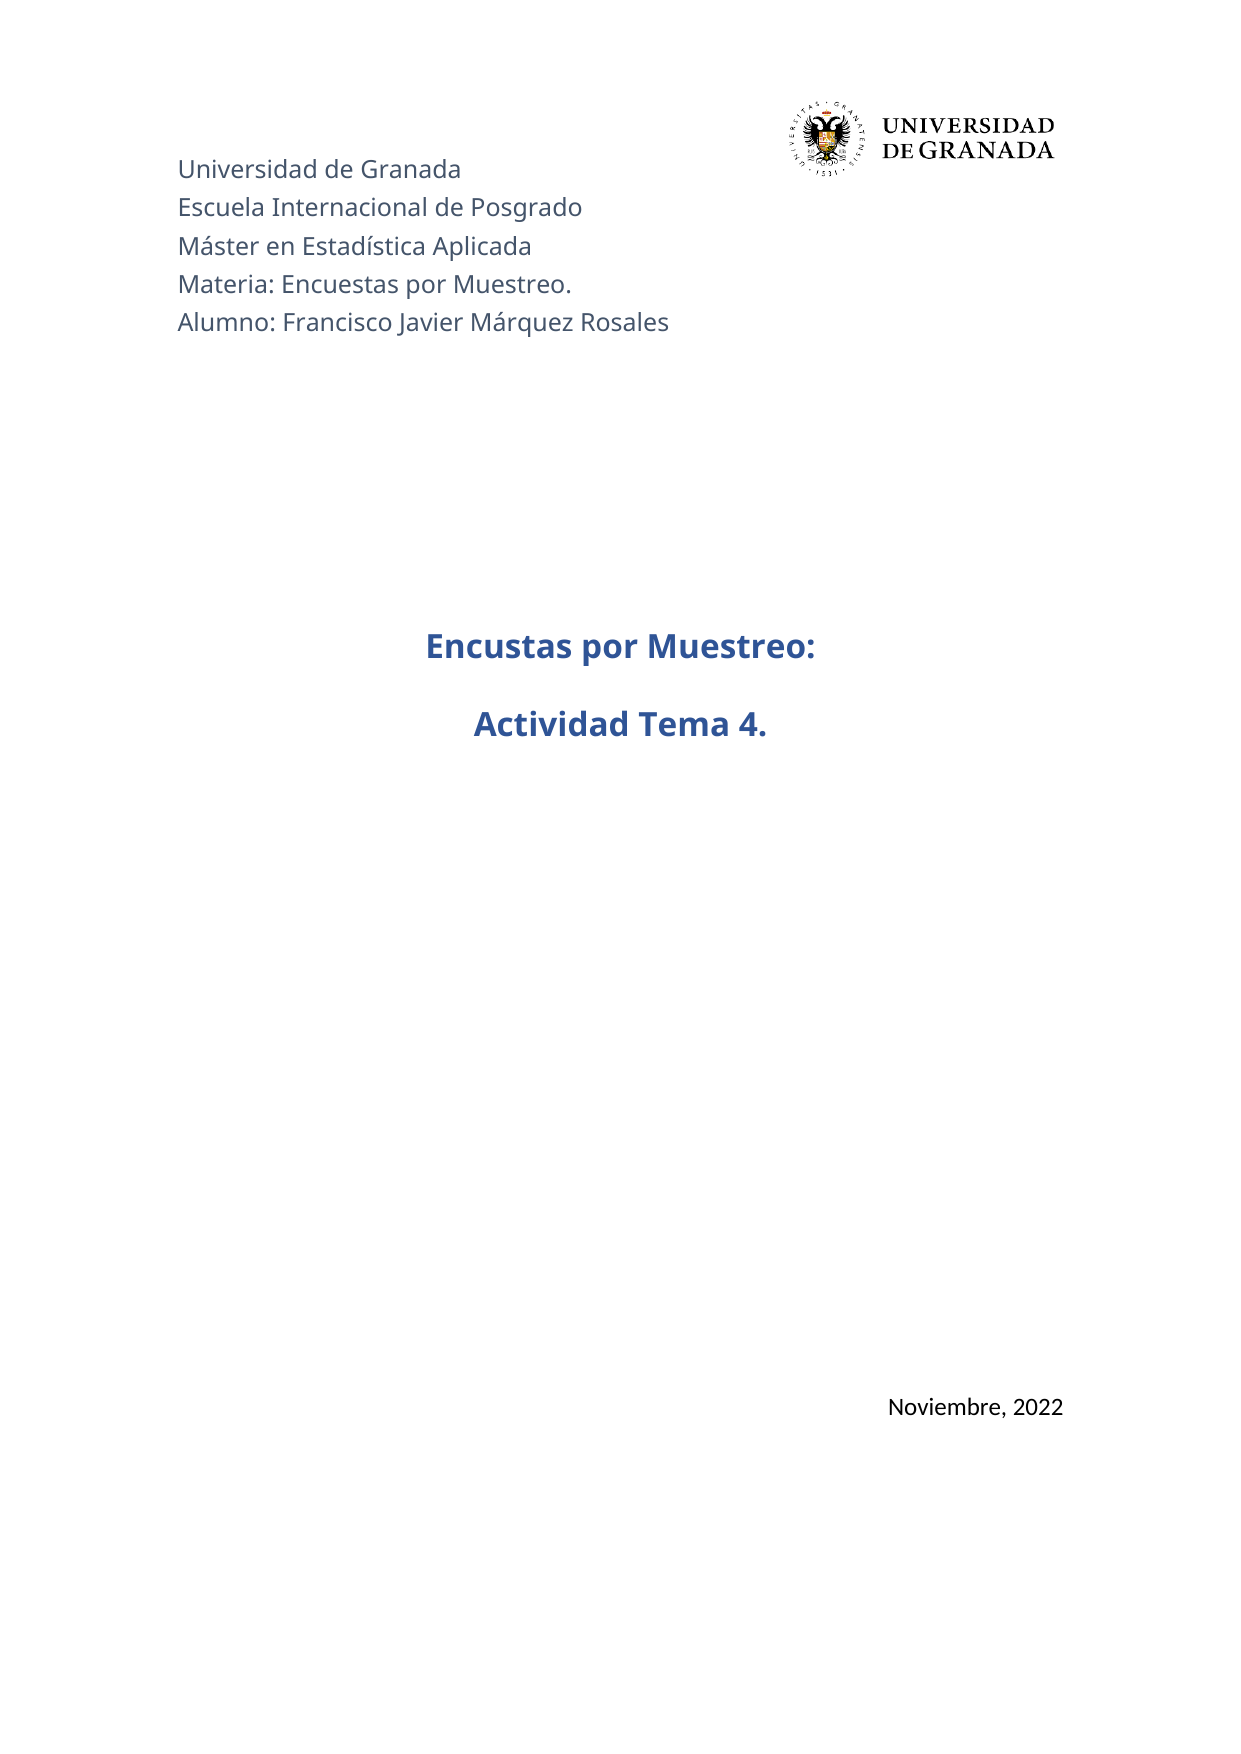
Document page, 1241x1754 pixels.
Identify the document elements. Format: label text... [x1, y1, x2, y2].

subtitle Máster en Estadística Aplicada [177, 228, 1063, 262]
subtitle Universidad de Granada [177, 152, 1063, 186]
subtitle Encustas por Muestreo: [177, 622, 1063, 668]
text Noviembre, 2022 [177, 1391, 1063, 1422]
subtitle Escuela Internacional de Posgrado [177, 190, 1063, 224]
subtitle Materia: Encuestas por Muestreo. [177, 266, 1063, 300]
picture [779, 93, 1064, 184]
subtitle Actividad Tema 4. [177, 701, 1063, 747]
subtitle Alumno: Francisco Javier Márquez Rosales [177, 304, 1063, 339]
